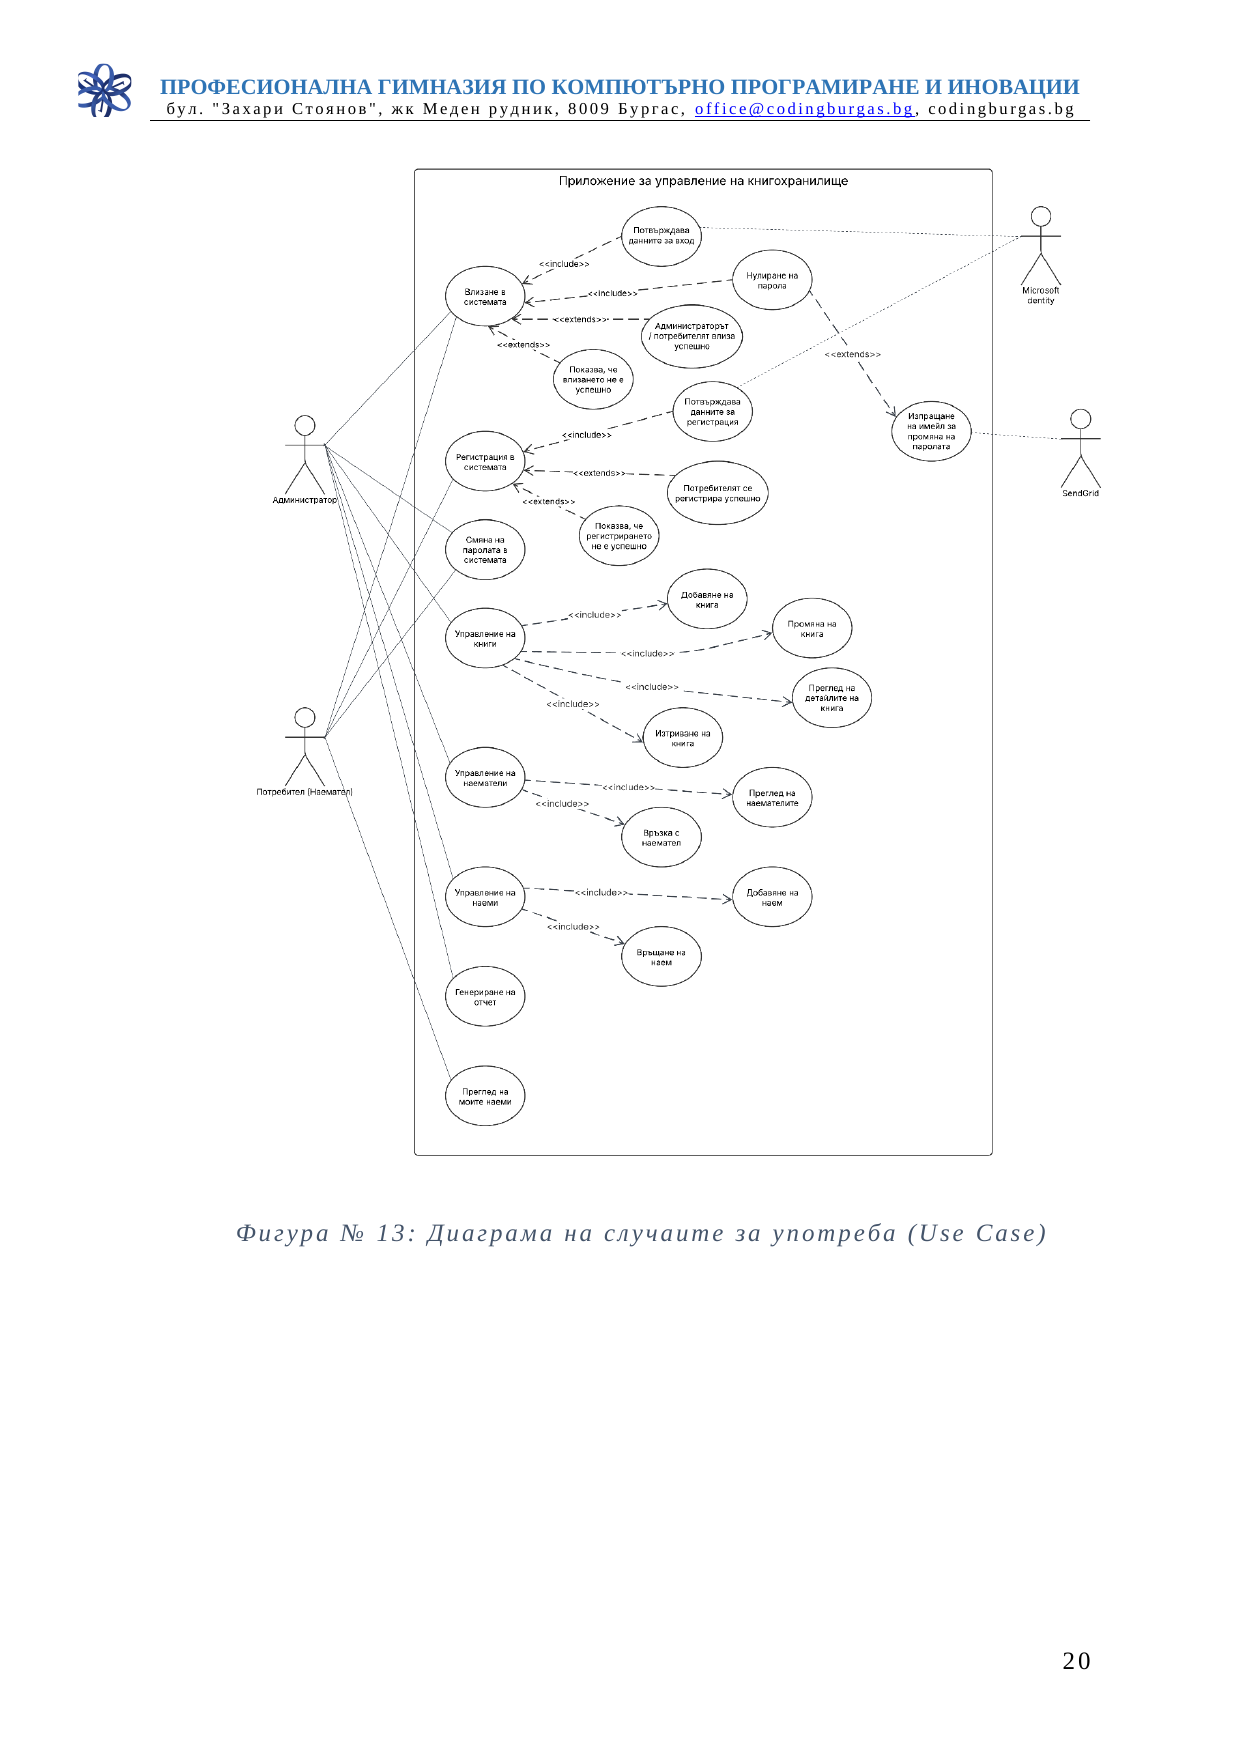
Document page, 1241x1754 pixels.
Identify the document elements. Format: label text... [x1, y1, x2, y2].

text Фигура № 13: Диаграма на случаите за употреба (Use Case) [150, 1218, 1090, 1247]
picture [225, 150, 1160, 1175]
picture [78, 63, 132, 117]
